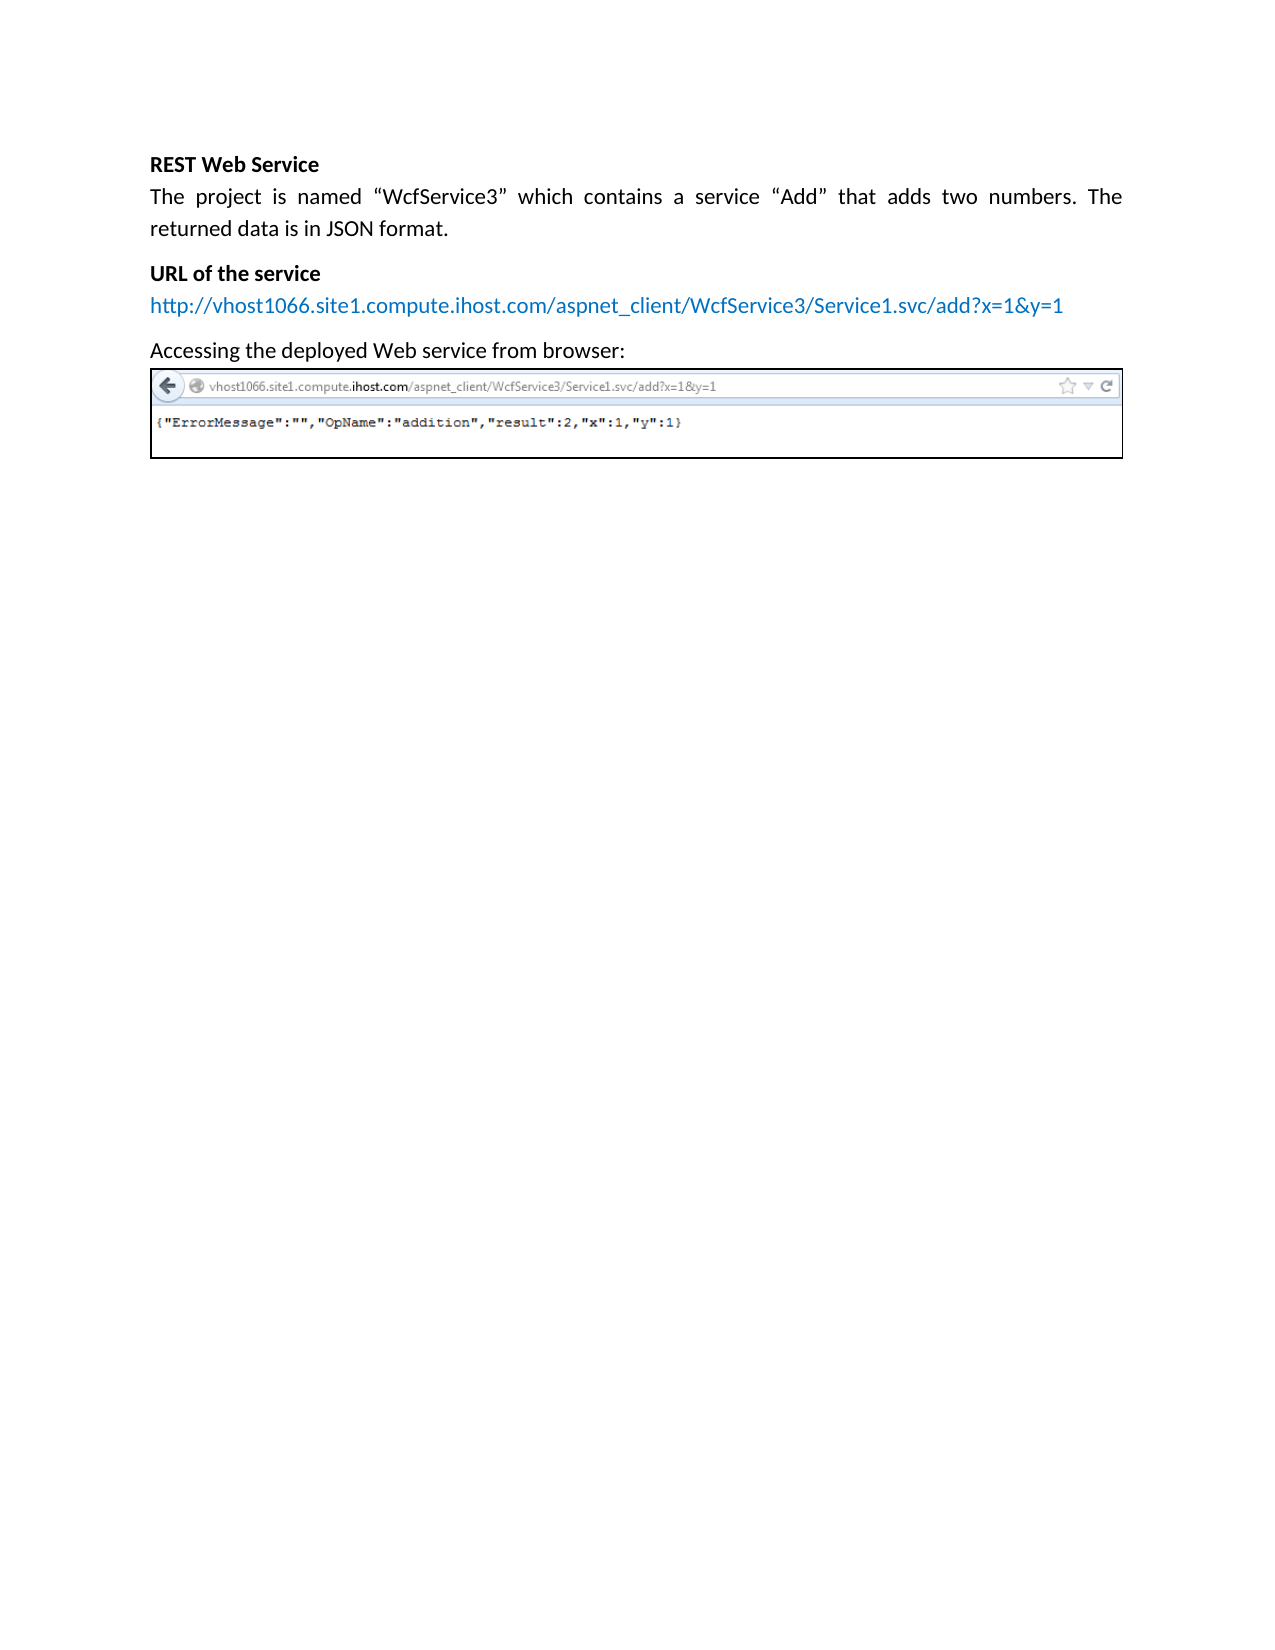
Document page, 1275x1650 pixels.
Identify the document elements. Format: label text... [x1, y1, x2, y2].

picture [152, 370, 1122, 457]
text Accessing the deployed Web service from browser: [150, 336, 1125, 364]
text http://vhost1066.site1.compute.ihost.com/aspnet_client/WcfService3/Service1.svc/add?x=1&y=1 [150, 291, 1125, 319]
text REST Web Service [150, 150, 1125, 178]
text URL of the service [150, 259, 1125, 287]
text The project is named “WcfService3” which contains a service “Add” that adds two numbers. The returned data is in JSON format. [150, 182, 1125, 242]
